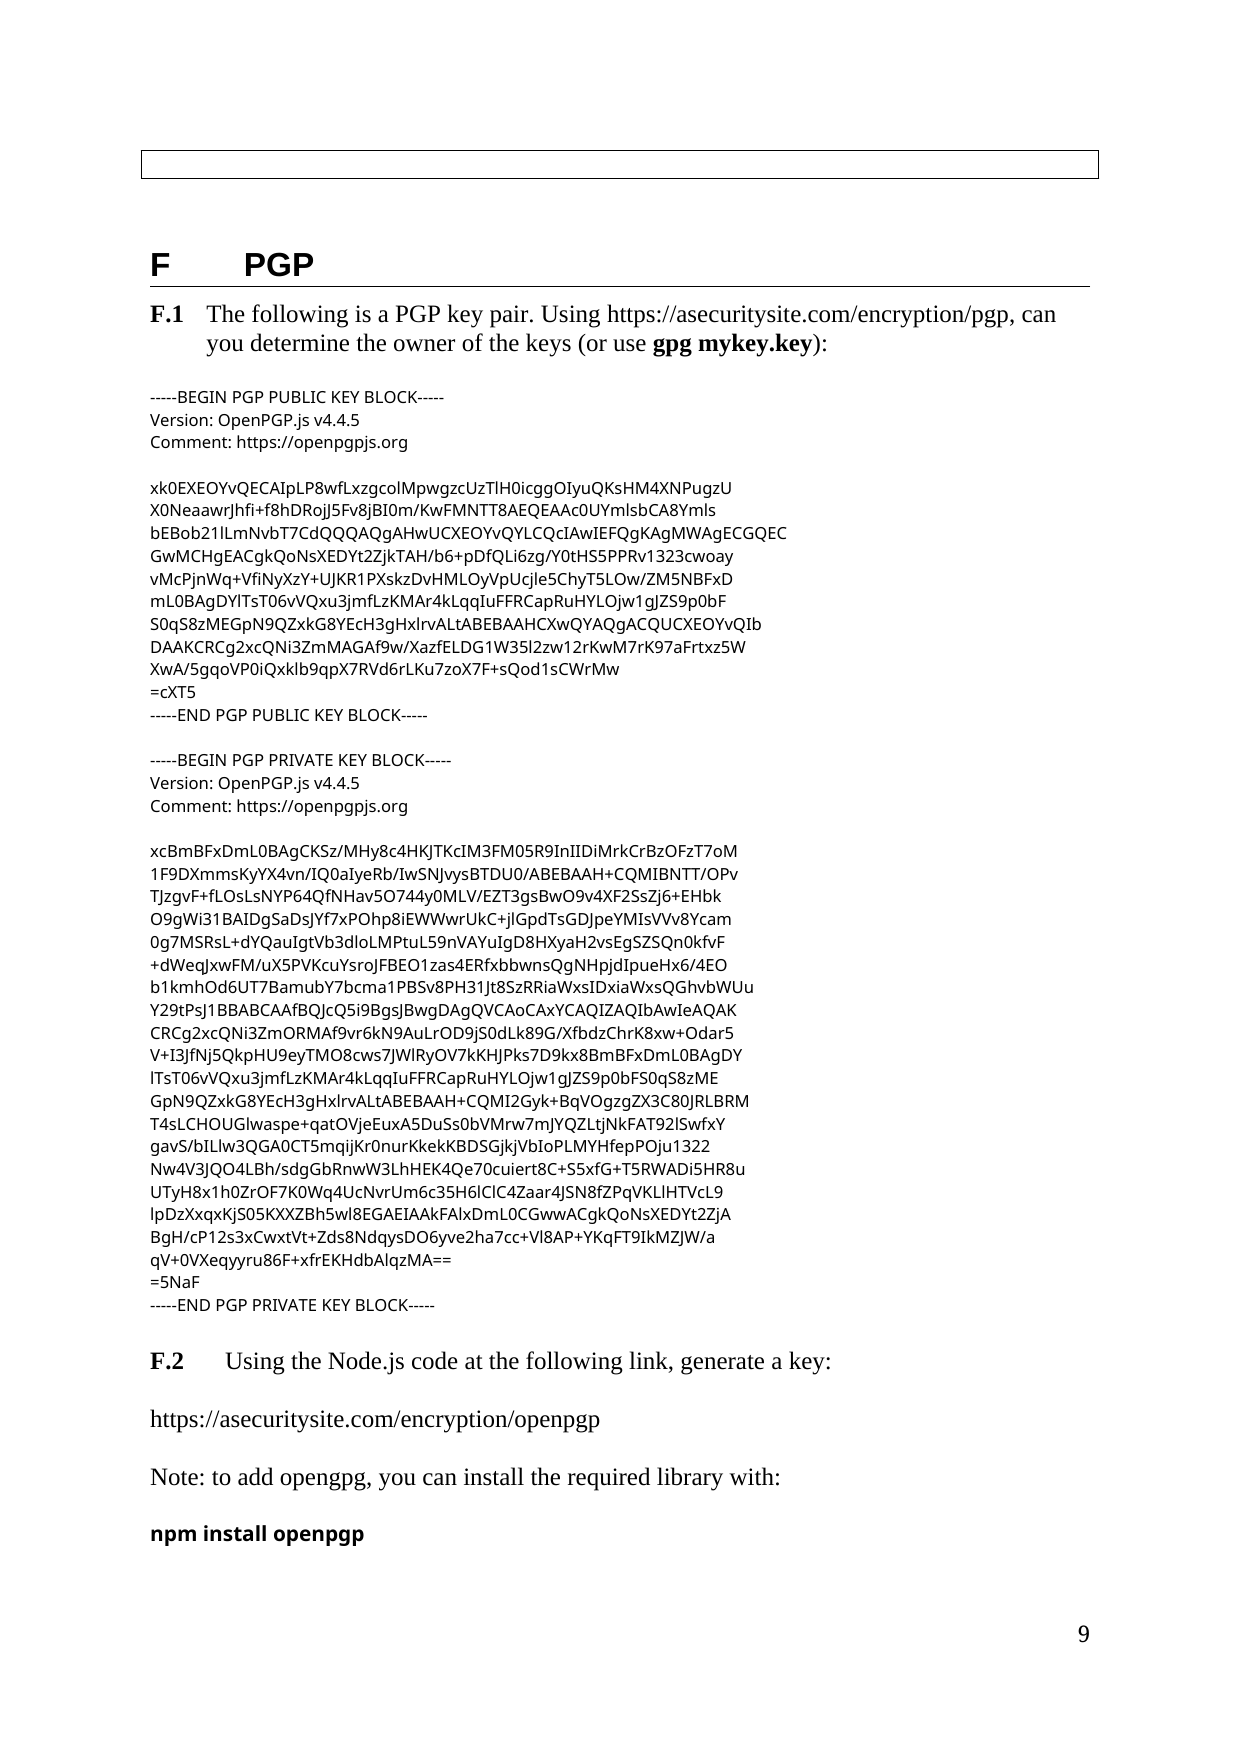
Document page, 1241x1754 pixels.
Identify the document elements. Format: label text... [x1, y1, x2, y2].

text TJzgvF+fLOsLsNYP64QfNHav5O744y0MLV/EZT3gsBwO9v4XF2SsZj6+EHbk [150, 885, 1090, 908]
text GwMCHgEACgkQoNsXEDYt2ZjkTAH/b6+pDfQLi6zg/Y0tHS5PPRv1323cwoay [150, 544, 1090, 567]
text https://asecuritysite.com/encryption/openpgp [150, 1404, 1090, 1432]
text Version: OpenPGP.js v4.4.5 [150, 408, 1090, 431]
text Note: to add opengpg, you can install the required library with: [150, 1462, 1090, 1490]
text X0NeaawrJhfi+f8hDRojJ5Fv8jBI0m/KwFMNTT8AEQEAAc0UYmlsbCA8Ymls [150, 499, 1090, 522]
subtitle F PGP [150, 245, 1090, 286]
text DAAKCRCg2xcQNi3ZmMAGAf9w/XazfELDG1W35l2zw12rKwM7rK97aFrtxz5W [150, 635, 1090, 658]
text b1kmhOd6UT7BamubY7bcma1PBSv8PH31Jt8SzRRiaWxsIDxiaWxsQGhvbWUu [150, 976, 1090, 999]
text O9gWi31BAIDgSaDsJYf7xPOhp8iEWWwrUkC+jlGpdTsGDJpeYMIsVVv8Ycam [150, 908, 1090, 931]
text =5NaF [150, 1271, 1090, 1294]
text -----BEGIN PGP PRIVATE KEY BLOCK----- [150, 749, 1090, 772]
text lpDzXxqxKjS05KXXZBh5wl8EGAEIAAkFAlxDmL0CGwwACgkQoNsXEDYt2ZjA [150, 1203, 1090, 1226]
text +dWeqJxwFM/uX5PVKcuYsroJFBEO1zas4ERfxbbwnsQgNHpjdIpueHx6/4EO [150, 953, 1090, 976]
text xk0EXEOYvQECAIpLP8wfLxzgcolMpwgzcUzTlH0icggOIyuQKsHM4XNPugzU [150, 476, 1090, 499]
text Version: OpenPGP.js v4.4.5 [150, 772, 1090, 794]
text UTyH8x1h0ZrOF7K0Wq4UcNvrUm6c35H6lClC4Zaar4JSN8fZPqVKLlHTVcL9 [150, 1180, 1090, 1203]
text vMcPjnWq+VfiNyXzY+UJKR1PXskzDvHMLOyVpUcjle5ChyT5LOw/ZM5NBFxD [150, 567, 1090, 590]
text XwA/5gqoVP0iQxklb9qpX7RVd6rLKu7zoX7F+sQod1sCWrMw [150, 658, 1090, 681]
text GpN9QZxkG8YEcH3gHxlrvALtABEBAAH+CQMI2Gyk+BqVOgzgZX3C80JRLBRM [150, 1089, 1090, 1112]
text gavS/bILlw3QGA0CT5mqijKr0nurKkekKBDSGjkjVbIoPLMYHfepPOju1322 [150, 1135, 1090, 1158]
text 1F9DXmmsKyYX4vn/IQ0aIyeRb/IwSNJvysBTDU0/ABEBAAH+CQMIBNTT/OPv [150, 862, 1090, 885]
text -----BEGIN PGP PUBLIC KEY BLOCK----- [150, 386, 1090, 408]
text S0qS8zMEGpN9QZxkG8YEcH3gHxlrvALtABEBAAHCXwQYAQgACQUCXEOYvQIb [150, 613, 1090, 635]
text mL0BAgDYlTsT06vVQxu3jmfLzKMAr4kLqqIuFFRCapRuHYLOjw1gJZS9p0bF [150, 590, 1090, 613]
text F.2 Using the Node.js code at the following link, generate a key: [150, 1346, 1090, 1374]
text xcBmBFxDmL0BAgCKSz/MHy8c4HKJTKcIM3FM05R9InIIDiMrkCrBzOFzT7oM [150, 840, 1090, 862]
text qV+0VXeqyyru86F+xfrEKHdbAlqzMA== [150, 1248, 1090, 1271]
text Nw4V3JQO4LBh/sdgGbRnwW3LhHEK4Qe70cuiert8C+S5xfG+T5RWADi5HR8u [150, 1158, 1090, 1180]
text -----END PGP PRIVATE KEY BLOCK----- [150, 1294, 1090, 1317]
text CRCg2xcQNi3ZmORMAf9vr6kN9AuLrOD9jS0dLk89G/XfbdzChrK8xw+Odar5 [150, 1021, 1090, 1044]
text Comment: https://openpgpjs.org [150, 794, 1090, 817]
text npm install openpgp [150, 1519, 1090, 1548]
text bEBob21lLmNvbT7CdQQQAQgAHwUCXEOYvQYLCQcIAwIEFQgKAgMWAgECGQEC [150, 522, 1090, 544]
text T4sLCHOUGlwaspe+qatOVjeEuxA5DuSs0bVMrw7mJYQZLtjNkFAT92lSwfxY [150, 1112, 1090, 1135]
text BgH/cP12s3xCwxtVt+Zds8NdqysDO6yve2ha7cc+Vl8AP+YKqFT9IkMZJW/a [150, 1226, 1090, 1248]
text Comment: https://openpgpjs.org [150, 431, 1090, 454]
text lTsT06vVQxu3jmfLzKMAr4kLqqIuFFRCapRuHYLOjw1gJZS9p0bFS0qS8zME [150, 1067, 1090, 1089]
text F.1 The following is a PGP key pair. Using https://asecuritysite.com/encryption/pgp, can you determine the owner of the keys (or use gpg mykey.key): [150, 299, 1090, 357]
text V+I3JfNj5QkpHU9eyTMO8cws7JWlRyOV7kKHJPks7D9kx8BmBFxDmL0BAgDY [150, 1044, 1090, 1067]
text Y29tPsJ1BBABCAAfBQJcQ5i9BgsJBwgDAgQVCAoCAxYCAQIZAQIbAwIeAQAK [150, 999, 1090, 1021]
text -----END PGP PUBLIC KEY BLOCK----- [150, 703, 1090, 726]
text =cXT5 [150, 681, 1090, 703]
text 0g7MSRsL+dYQauIgtVb3dloLMPtuL59nVAYuIgD8HXyaH2vsEgSZSQn0kfvF [150, 931, 1090, 953]
